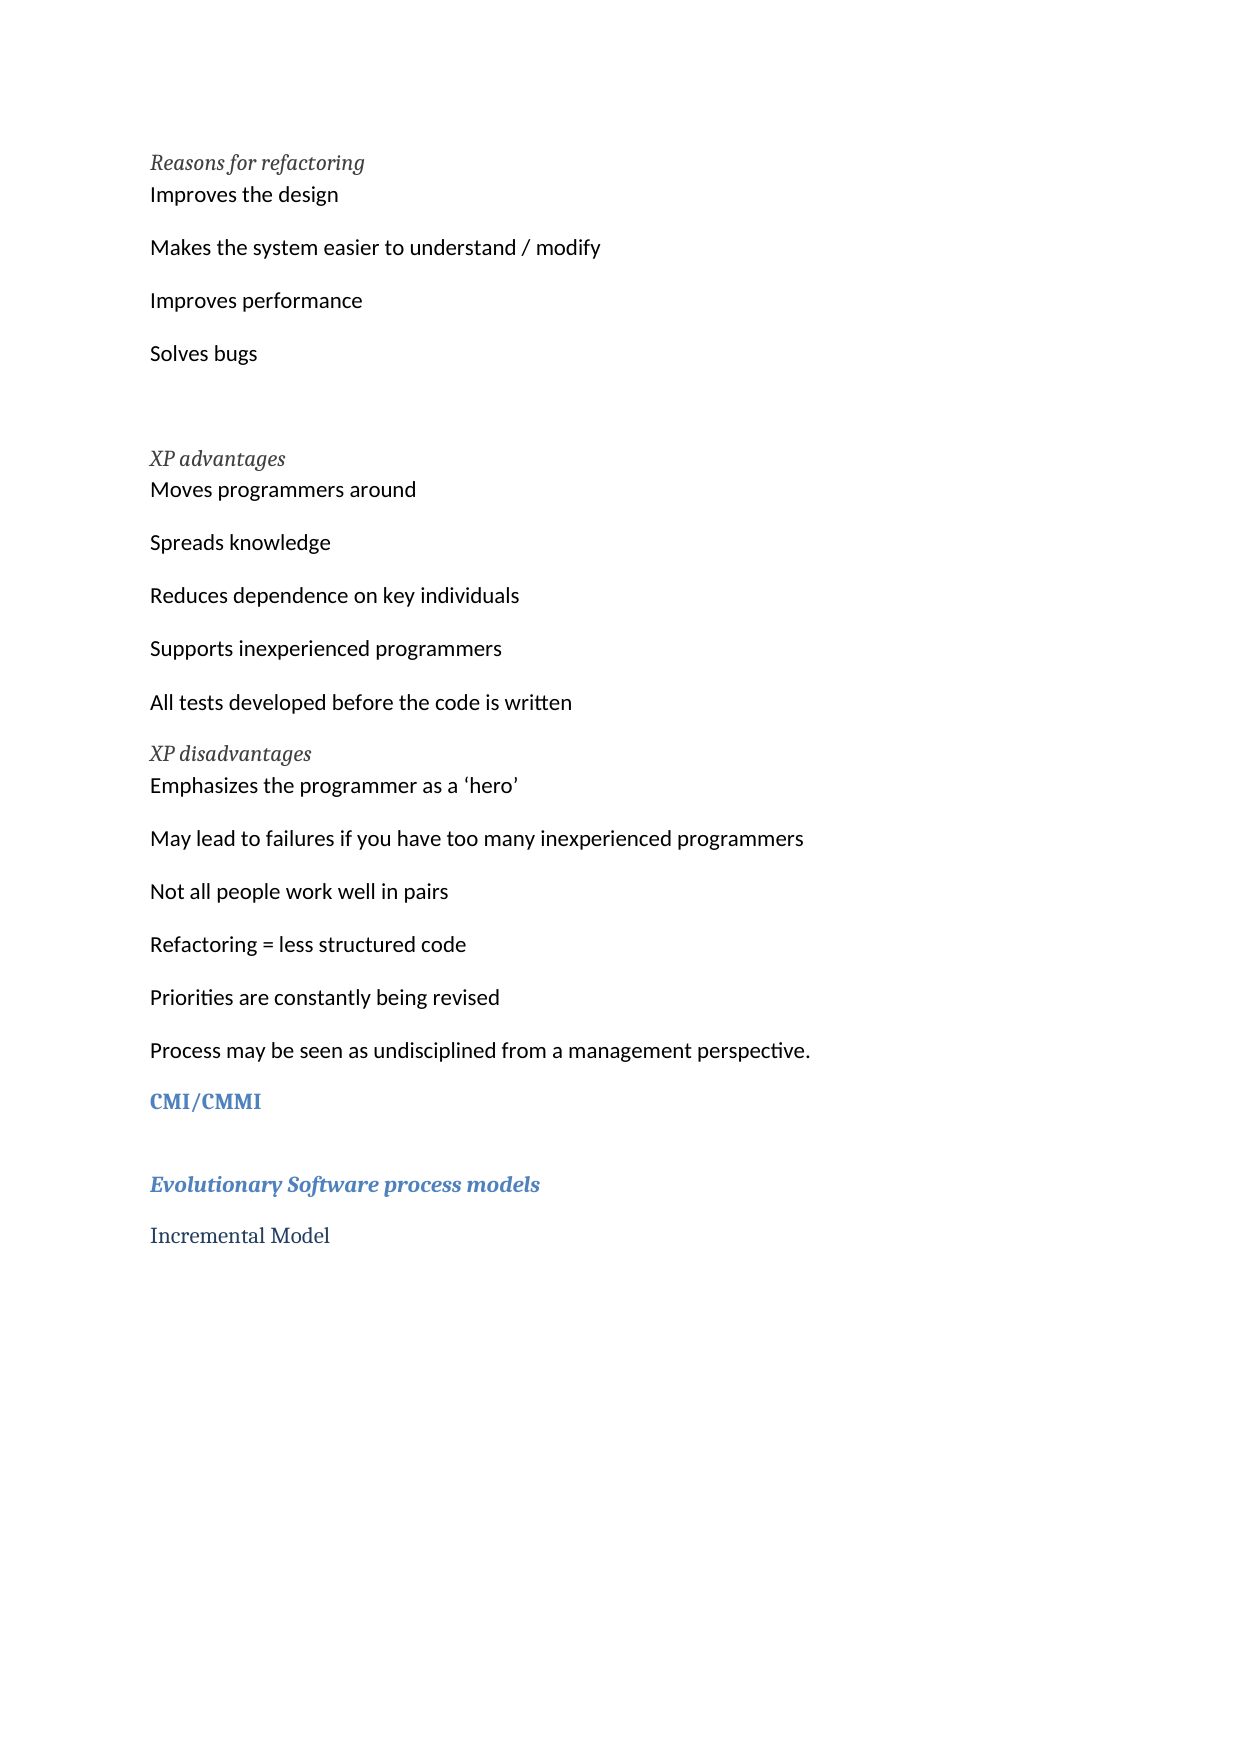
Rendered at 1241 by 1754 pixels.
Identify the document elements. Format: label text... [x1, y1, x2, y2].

subtitle Reasons for refactoring [150, 150, 1090, 176]
text All tests developed before the code is written [150, 688, 1090, 716]
text Moves programmers around [150, 476, 1090, 503]
text Refactoring = less structured code [150, 930, 1090, 958]
text Priorities are constantly being revised [150, 983, 1090, 1011]
subtitle Incremental Model [150, 1223, 1090, 1249]
text May lead to failures if you have too many inexperienced programmers [150, 824, 1090, 852]
text Not all people work well in pairs [150, 877, 1090, 905]
subtitle Evolutionary Software process models [150, 1172, 1090, 1198]
text Process may be seen as undisciplined from a management perspective. [150, 1036, 1090, 1064]
subtitle CMI/CMMI [150, 1089, 1090, 1115]
text Makes the system easier to understand / modify [150, 233, 1090, 261]
text Reduces dependence on key individuals [150, 582, 1090, 609]
subtitle XP advantages [150, 445, 1090, 472]
text Emphasizes the programmer as a ‘hero’ [150, 771, 1090, 799]
subtitle XP disadvantages [150, 741, 1090, 767]
text Improves the design [150, 180, 1090, 208]
text Improves performance [150, 286, 1090, 314]
text Solves bugs [150, 339, 1090, 367]
text Spreads knowledge [150, 528, 1090, 557]
text Supports inexperienced programmers [150, 634, 1090, 663]
